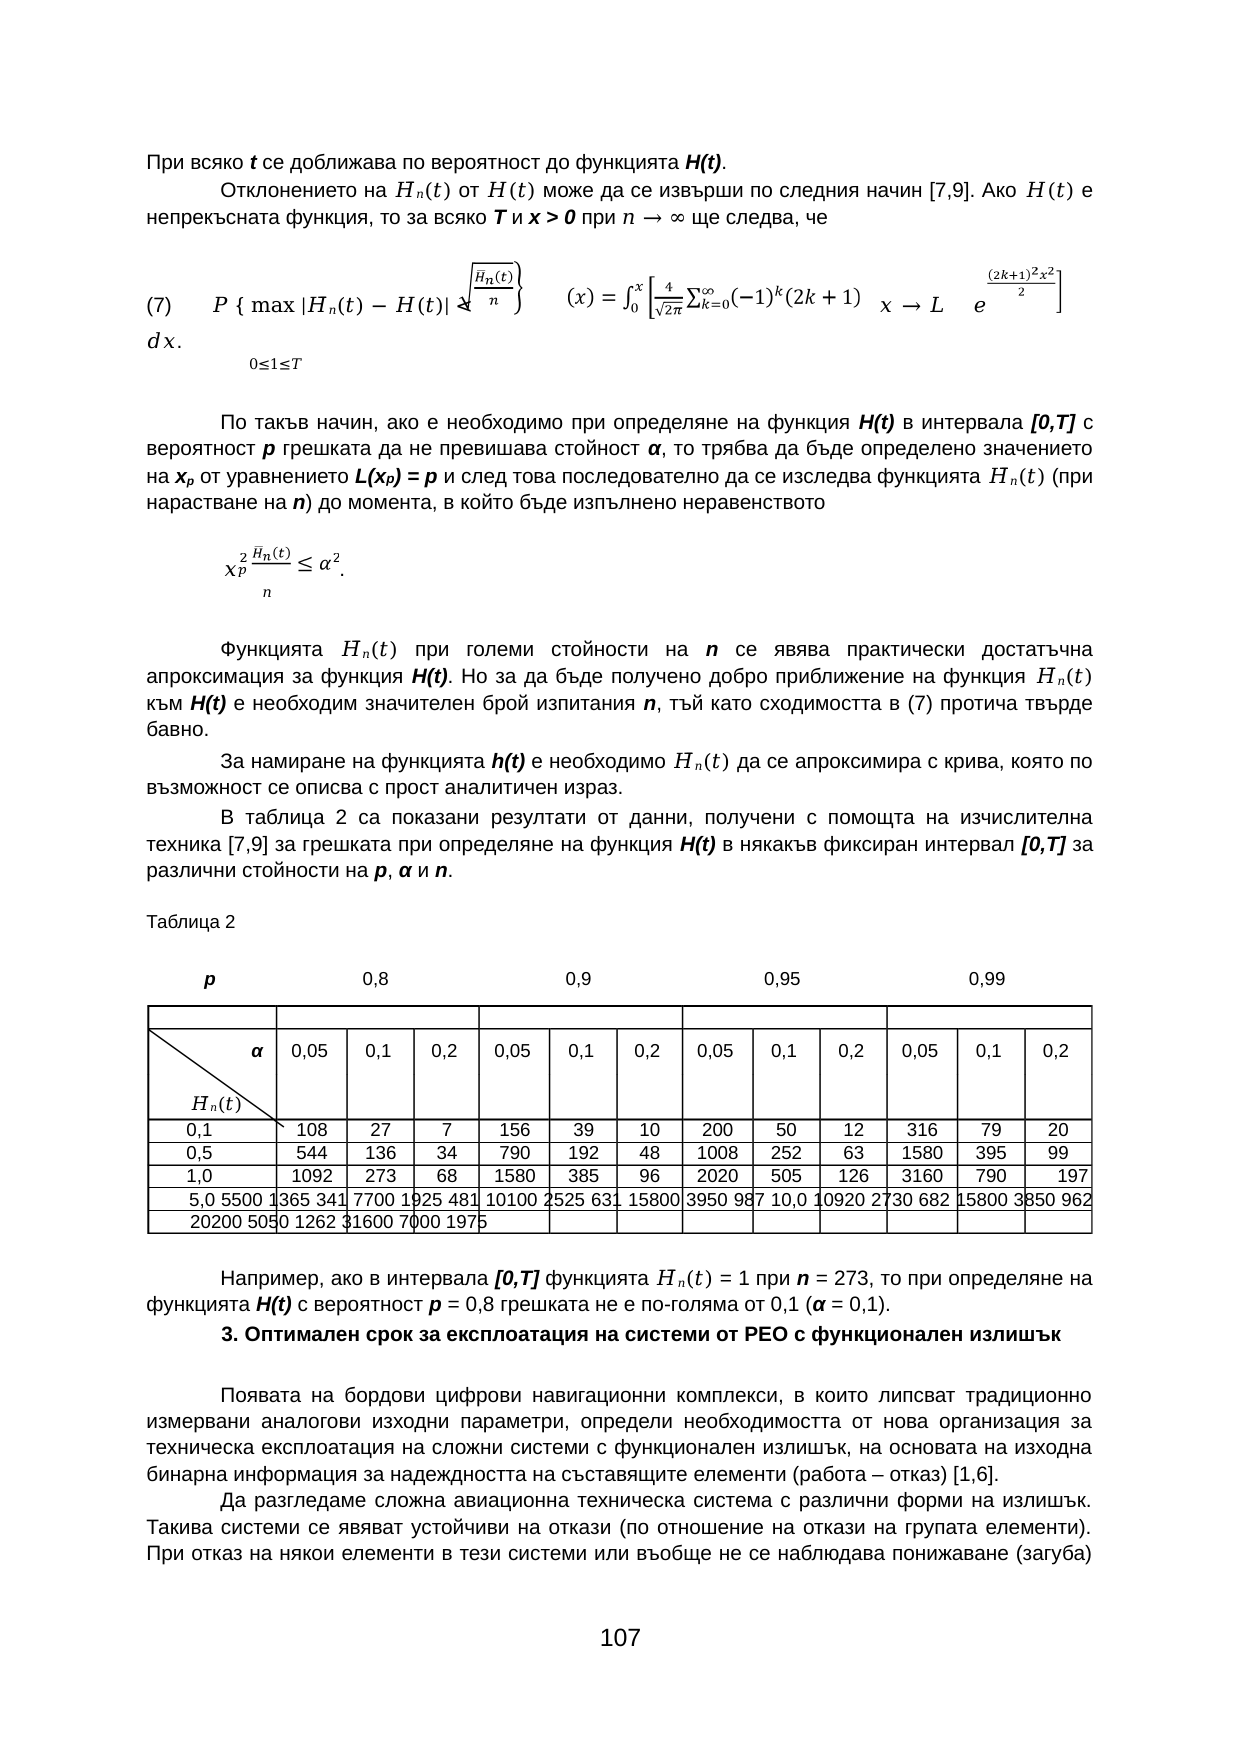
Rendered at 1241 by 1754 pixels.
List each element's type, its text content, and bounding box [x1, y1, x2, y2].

text Например, ако в интервала [0,T] функцията 𝐻̅𝑛(𝑡) = 1 при n = 273, то при определяне на функцията H(t) с вероятност р = 0,8 грешката не е по-голяма от 0,1 (α = 0,1). [146, 1265, 1093, 1316]
text p 0,8 0,9 0,95 0,99 [148, 968, 1093, 989]
picture [458, 260, 523, 315]
text (7) 𝑃 { max |𝐻̅𝑛(𝑡) − 𝐻(𝑡)| < 𝑥 → 𝐿 𝑒 𝑑𝑥. [146, 266, 1093, 353]
text За намиране на функцията h(t) е необходимо 𝐻̅𝑛(𝑡) да се апроксимира с крива, която по възможност се описва с прост аналитичен израз. [146, 747, 1093, 799]
text 5,0 5500 1365 341 7700 1925 481 10100 2525 631 15800 3950 987 10,0 10920 2730 682 15800 3850 962 20200 5050 1262 31600 7000 1975 [189, 1188, 1093, 1232]
subtitle 3. Оптимален срок за експлоатация на системи от РЕО с функционален излишък [221, 1322, 1093, 1346]
text 0,5 544 136 34 790 192 48 1008 252 63 1580 395 99 [148, 1142, 1093, 1163]
text 𝐻̅𝑛(𝑡) [190, 1091, 1093, 1114]
text 𝑥. [223, 545, 1093, 581]
picture [986, 266, 1062, 313]
text Таблица 2 [146, 910, 1093, 932]
text 1,0 1092 273 68 1580 385 96 2020 505 126 3160 790 197 [148, 1165, 1093, 1187]
text 0≤1≤𝑇 [249, 355, 863, 372]
text Отклонението на 𝐻̅𝑛(𝑡) от 𝐻(𝑡) може да се извърши по следния начин [7,9]. Ако 𝐻(𝑡) е непрекъсната функция, то за всяко Т и х > 0 при 𝑛 → ∞ ще следва, че [146, 176, 1093, 229]
text В таблица 2 са показани резултати от данни, получени с помощта на изчислителна техника [7,9] за грешката при определяне на функция H(t) в някакъв фиксиран интервал [0,T] за различни стойности на р, α и n. [146, 805, 1093, 882]
text Функцията 𝐻̅𝑛(𝑡) при големи стойности на n се явява практически достатъчна апроксимация за функция H(t). Но за да бъде получено добро приближение на функция 𝐻̅𝑛(𝑡) към H(t) е необходим значителен брой изпитания n, тъй като сходимостта в (7) протича твърде бавно. [146, 636, 1093, 741]
text α 0,05 0,1 0,2 0,05 0,1 0,2 0,05 0,1 0,2 0,05 0,1 0,2 [148, 1040, 1093, 1062]
picture [237, 545, 339, 577]
picture [146, 1004, 1093, 1234]
picture [567, 275, 860, 319]
text Появата на бордови цифрови навигационни комплекси, в които липсват традиционно измервани аналогови изходни параметри, определи необходимостта от нова организация за техническа експлоатация на сложни системи с функционален излишък, на основата на изходна бинарна информация за надеждността на съставящите елементи (работа – отказ) [1,6]. [146, 1382, 1093, 1485]
text По такъв начин, ако е необходимо при определяне на функция H(t) в интервала [0,T] с вероятност p грешката да не превишава стойност α, то трябва да бъде определено значението на хр от уравнението L(xp) = p и след това последователно да се изследва функцията 𝐻̅𝑛(𝑡) (при нарастване на n) до момента, в който бъде изпълнено неравенството [146, 410, 1093, 514]
text 0,1 108 27 7 156 39 10 200 50 12 316 79 20 [148, 1118, 1093, 1140]
text При всяко t се доближава по вероятност до функцията H(t). [146, 149, 1093, 173]
text 𝑛 [262, 583, 863, 601]
